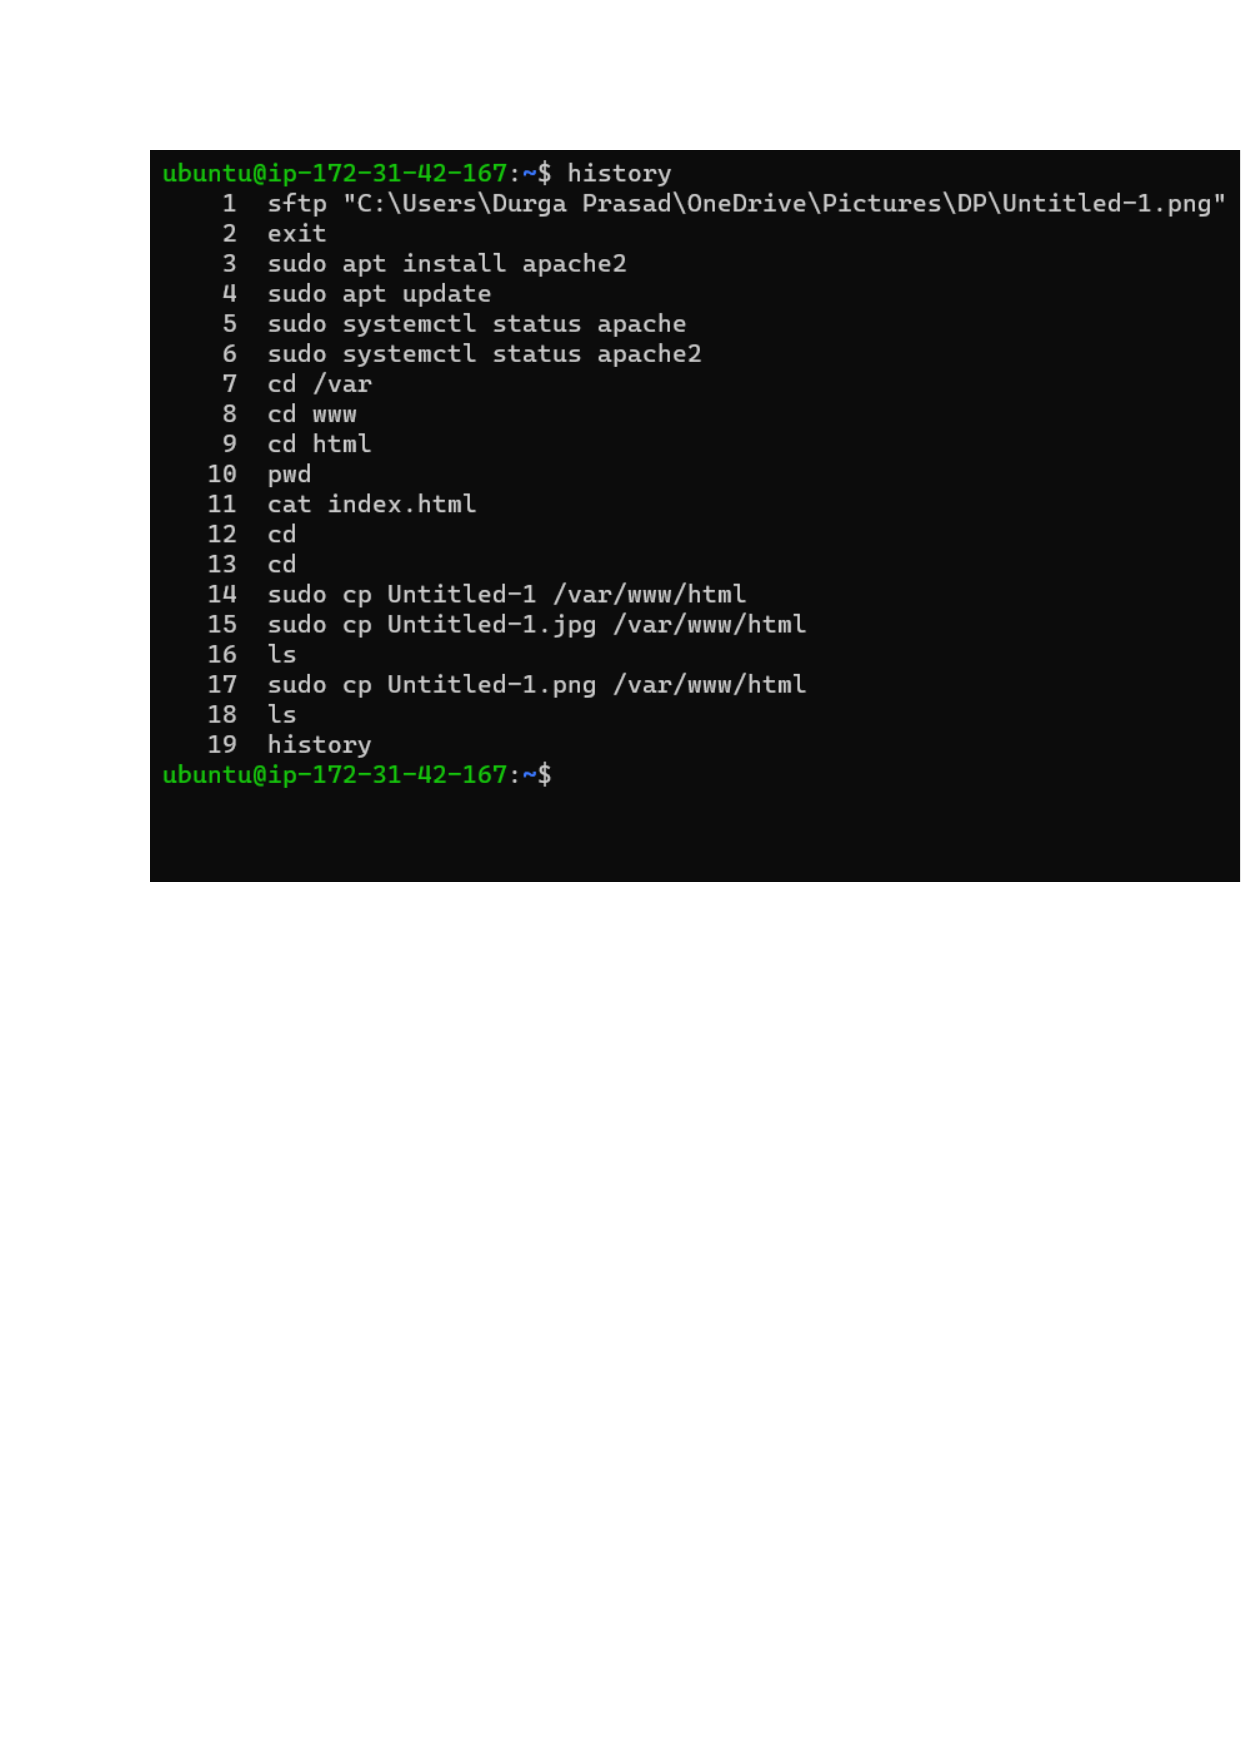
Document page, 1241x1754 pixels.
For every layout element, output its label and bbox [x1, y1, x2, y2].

picture [150, 150, 1241, 882]
